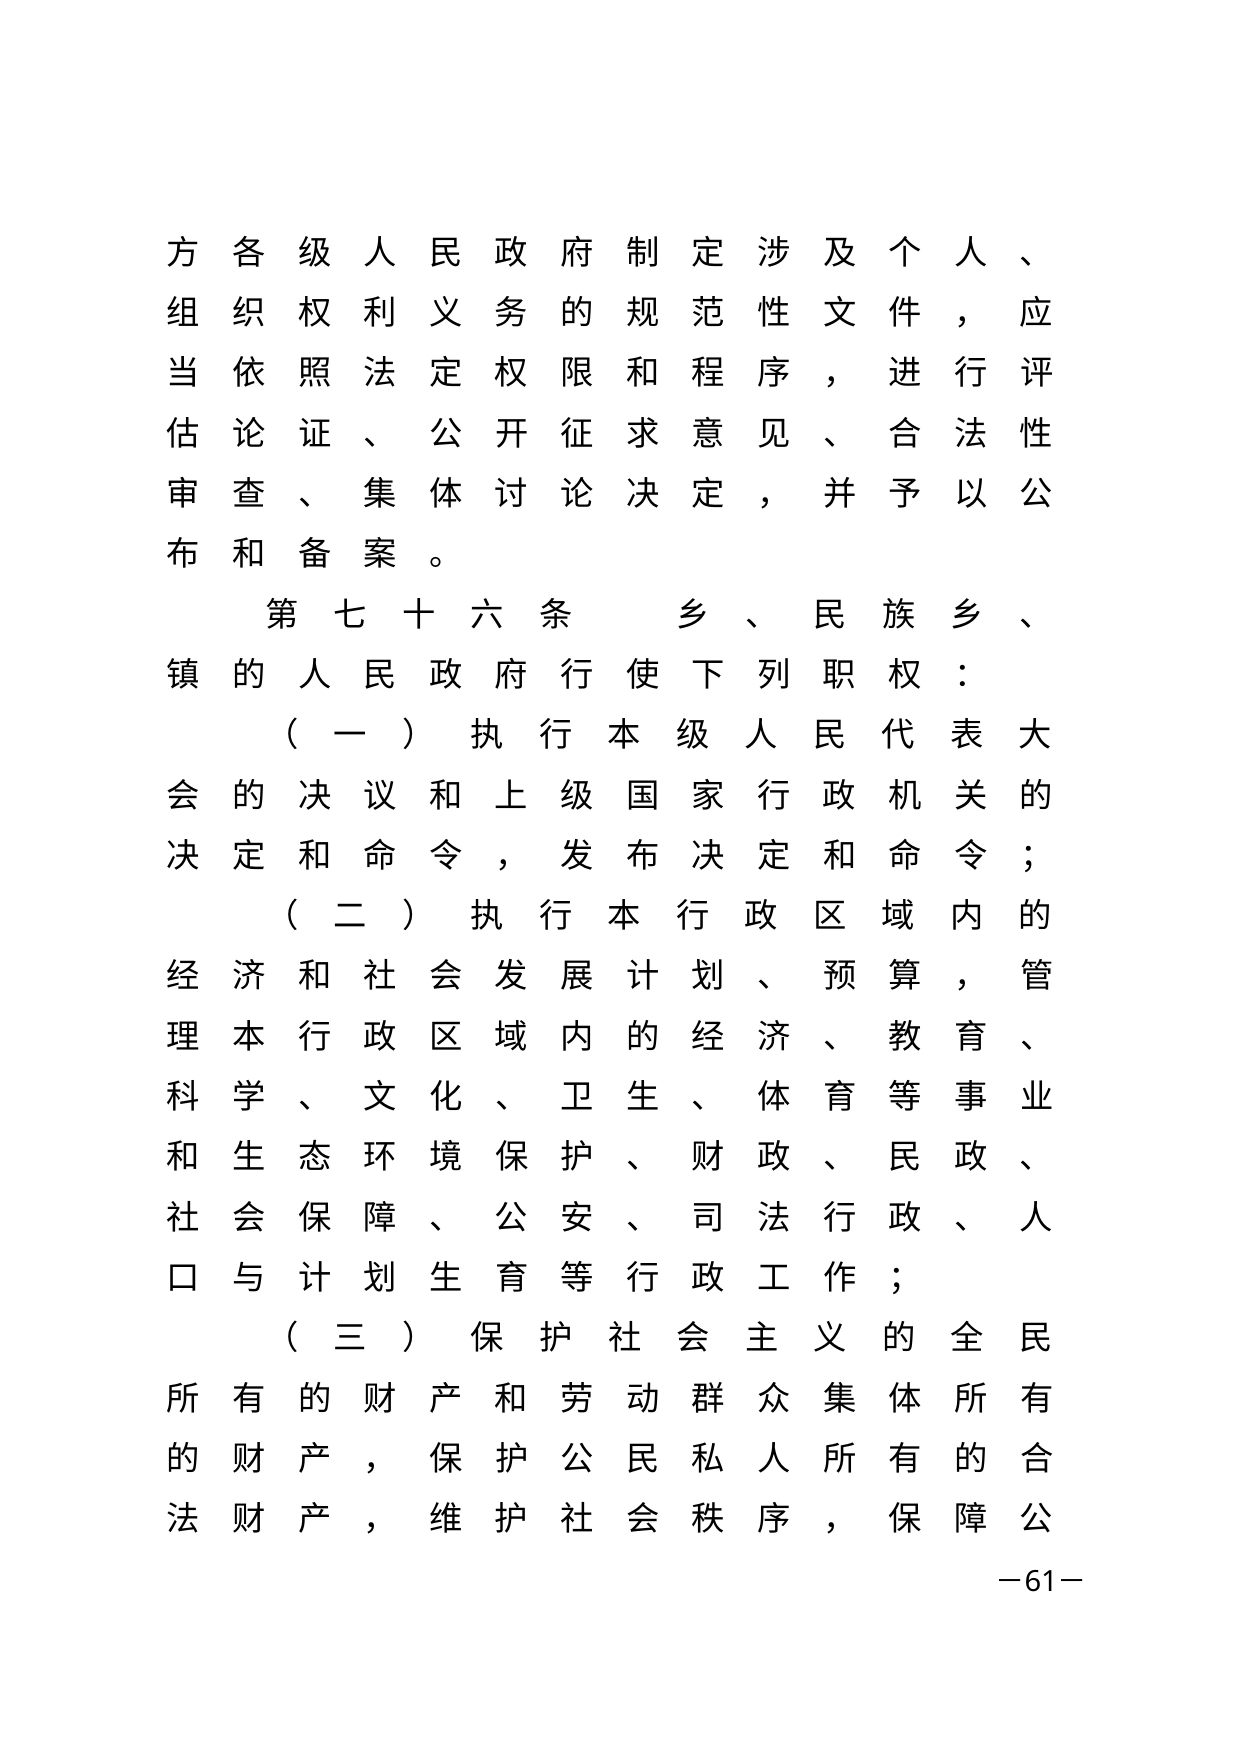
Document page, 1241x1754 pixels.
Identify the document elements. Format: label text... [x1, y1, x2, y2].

text 第七十五条 县级以上的地方各级人民政府制定涉及个人、组织权利义务的规范性文件，应当依照法定权限和程序，进行评估论证、公开征求意见、合法性审查、集体讨论决定，并予以公布和备案。 [167, 219, 1085, 581]
text 第七十六条 乡、民族乡、镇的人民政府行使下列职权： [167, 581, 1085, 702]
text （二）执行本行政区域内的经济和社会发展计划、预算，管理本行政区域内的经济、教育、科学、文化、卫生、体育等事业和生态环境保护、财政、民政、社会保障、公安、司法行政、人口与计划生育等行政工作； [167, 883, 1085, 1305]
text （一）执行本级人民代表大会的决议和上级国家行政机关的决定和命令，发布决定和命令； [167, 702, 1085, 883]
text （三）保护社会主义的全民所有的财产和劳动群众集体所有的财产，保护公民私人所有的合法财产，维护社会秩序，保障公民的人身权利、民主权利和其他权利； [167, 1305, 1085, 1546]
